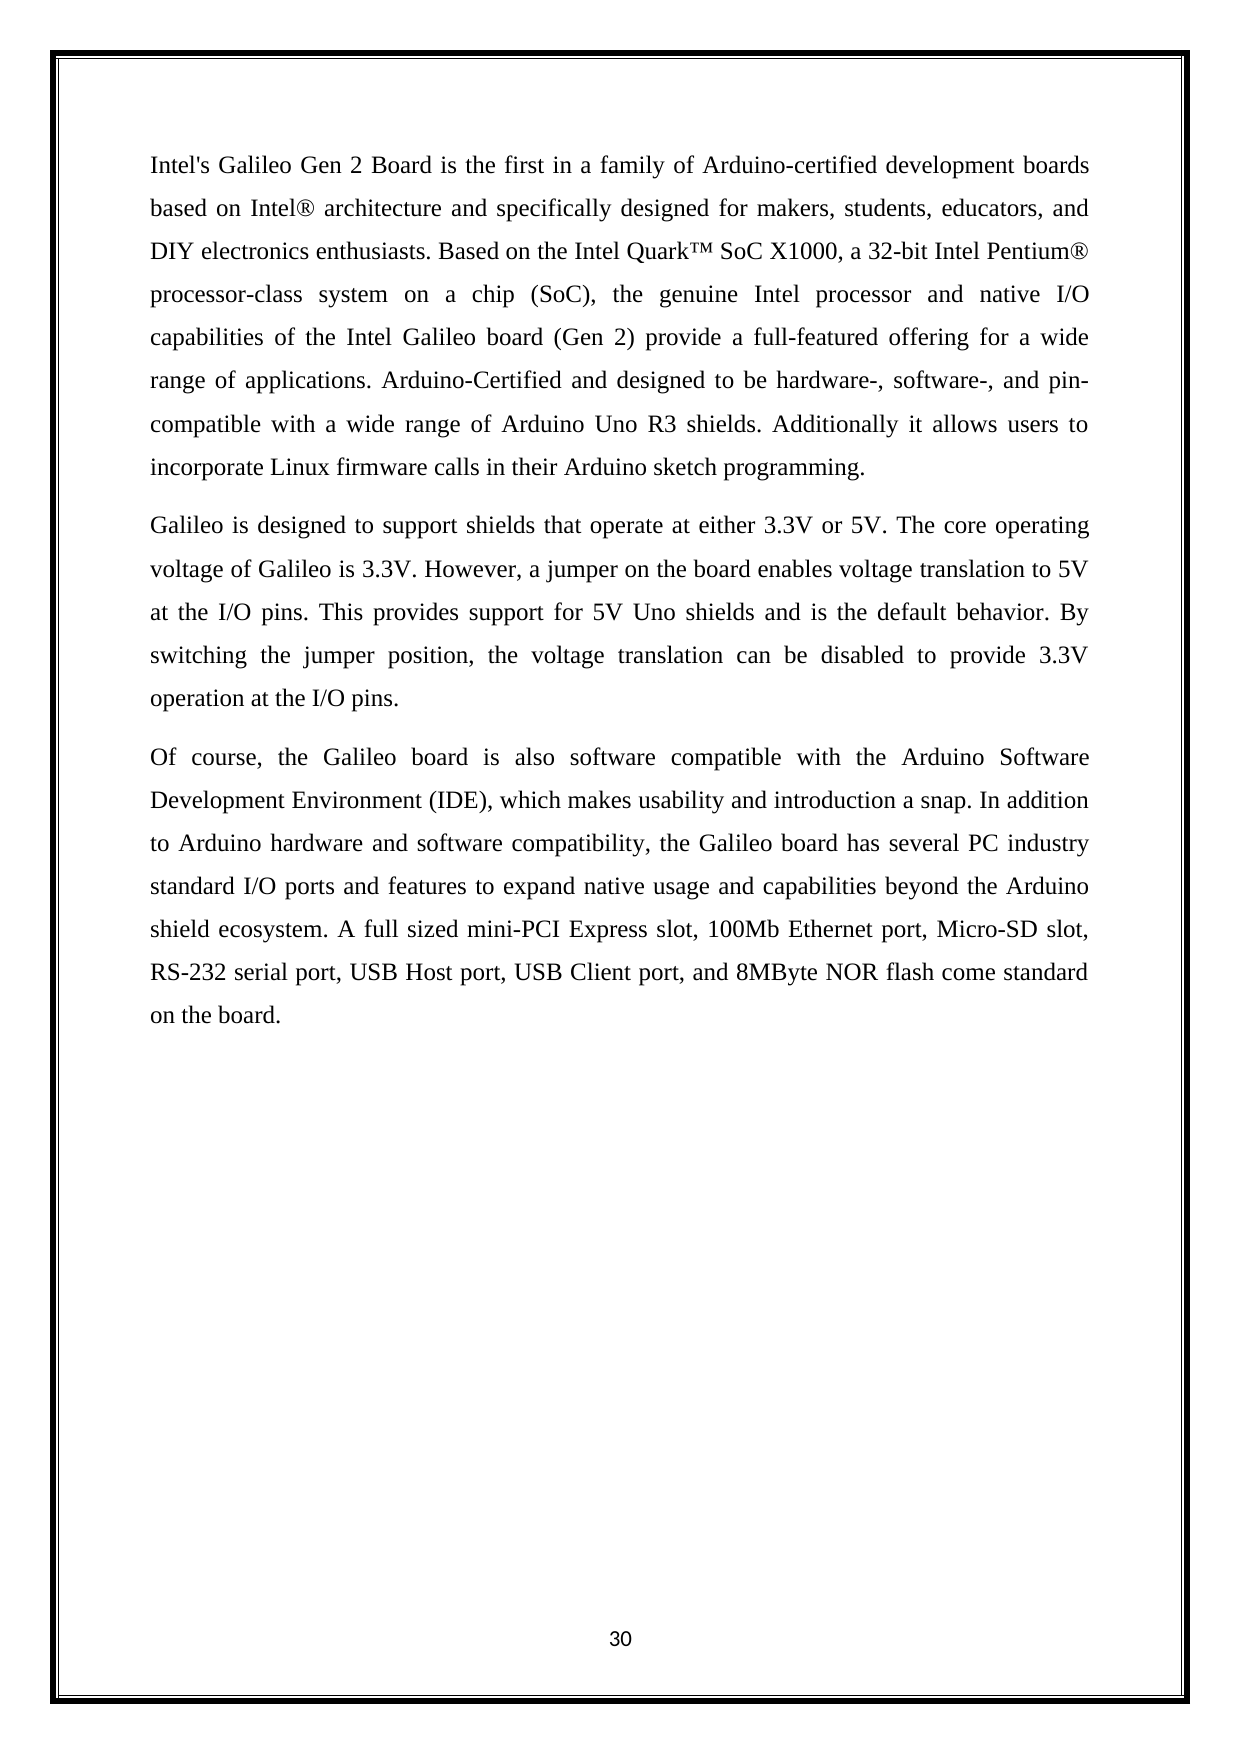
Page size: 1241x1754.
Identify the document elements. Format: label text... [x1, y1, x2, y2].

text Of course, the Galileo board is also software compatible with the Arduino Software Development Environment (IDE), which makes usability and introduction a snap. In addition to Arduino hardware and software compatibility, the Galileo board has several PC industry standard I/O ports and features to expand native usage and capabilities beyond the Arduino shield ecosystem. A full sized mini-PCI Express slot, 100Mb Ethernet port, Micro-SD slot, RS-232 serial port, USB Host port, USB Client port, and 8MByte NOR flash come standard on the board. [150, 742, 1090, 1029]
text Intel's Galileo Gen 2 Board is the first in a family of Arduino-certified development boards based on Intel® architecture and specifically designed for makers, students, educators, and DIY electronics enthusiasts. Based on the Intel Quark™ SoC X1000, a 32-bit Intel Pentium® processor-class system on a chip (SoC), the genuine Intel processor and native I/O capabilities of the Intel Galileo board (Gen 2) provide a full-featured offering for a wide range of applications. Arduino-Certified and designed to be hardware-, software-, and pin-compatible with a wide range of Arduino Uno R3 shields. Additionally it allows users to incorporate Linux firmware calls in their Arduino sketch programming. [150, 150, 1090, 481]
text Galileo is designed to support shields that operate at either 3.3V or 5V. The core operating voltage of Galileo is 3.3V. However, a jumper on the board enables voltage translation to 5V at the I/O pins. This provides support for 5V Uno shields and is the default behavior. By switching the jumper position, the voltage translation can be disabled to provide 3.3V operation at the I/O pins. [150, 511, 1090, 712]
